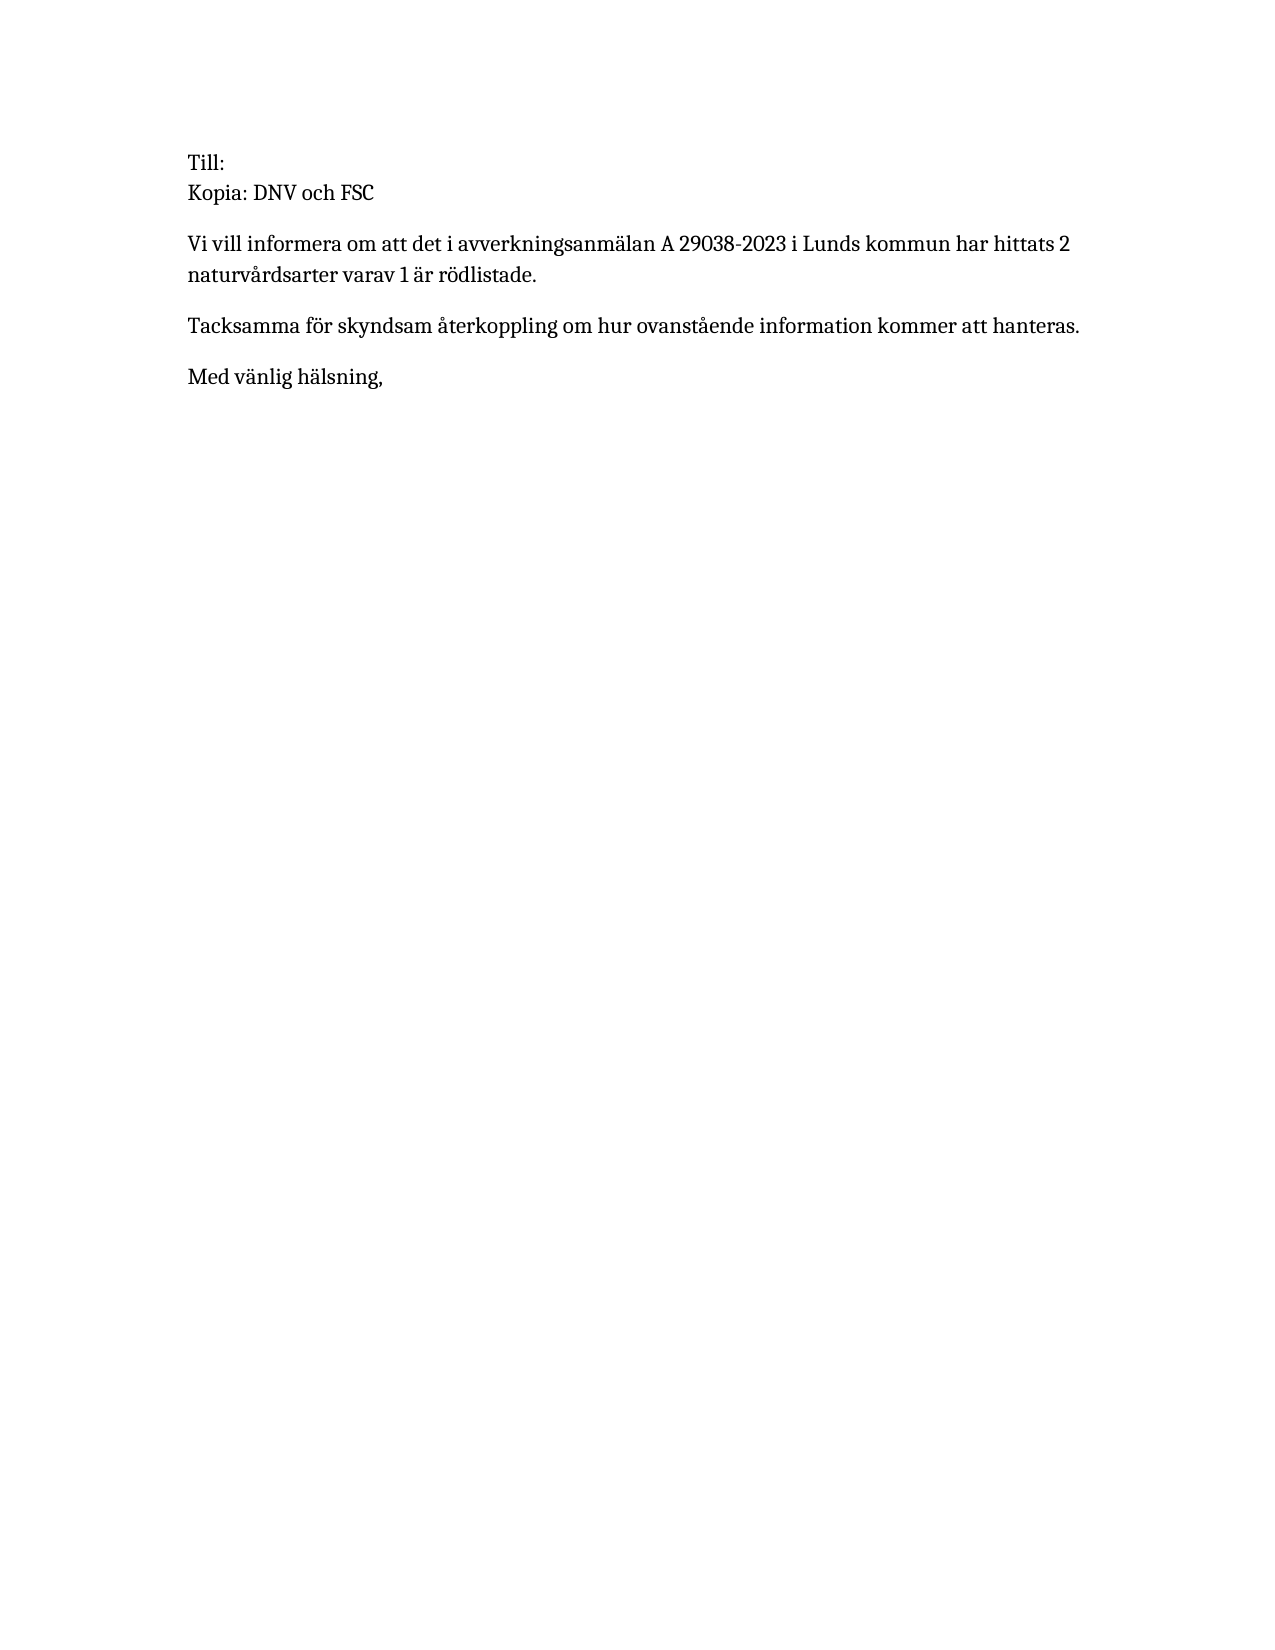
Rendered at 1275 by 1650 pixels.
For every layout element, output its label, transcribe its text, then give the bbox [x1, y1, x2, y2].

text Vi vill informera om att det i avverkningsanmälan A 29038-2023 i Lunds kommun har hittats 2 naturvårdsarter varav 1 är rödlistade. [187, 231, 1087, 288]
text Tacksamma för skyndsam återkoppling om hur ovanstående information kommer att hanteras. [187, 312, 1087, 339]
text Till: Kopia: DNV och FSC [187, 150, 1087, 207]
text Med vänlig hälsning, [187, 363, 1087, 420]
